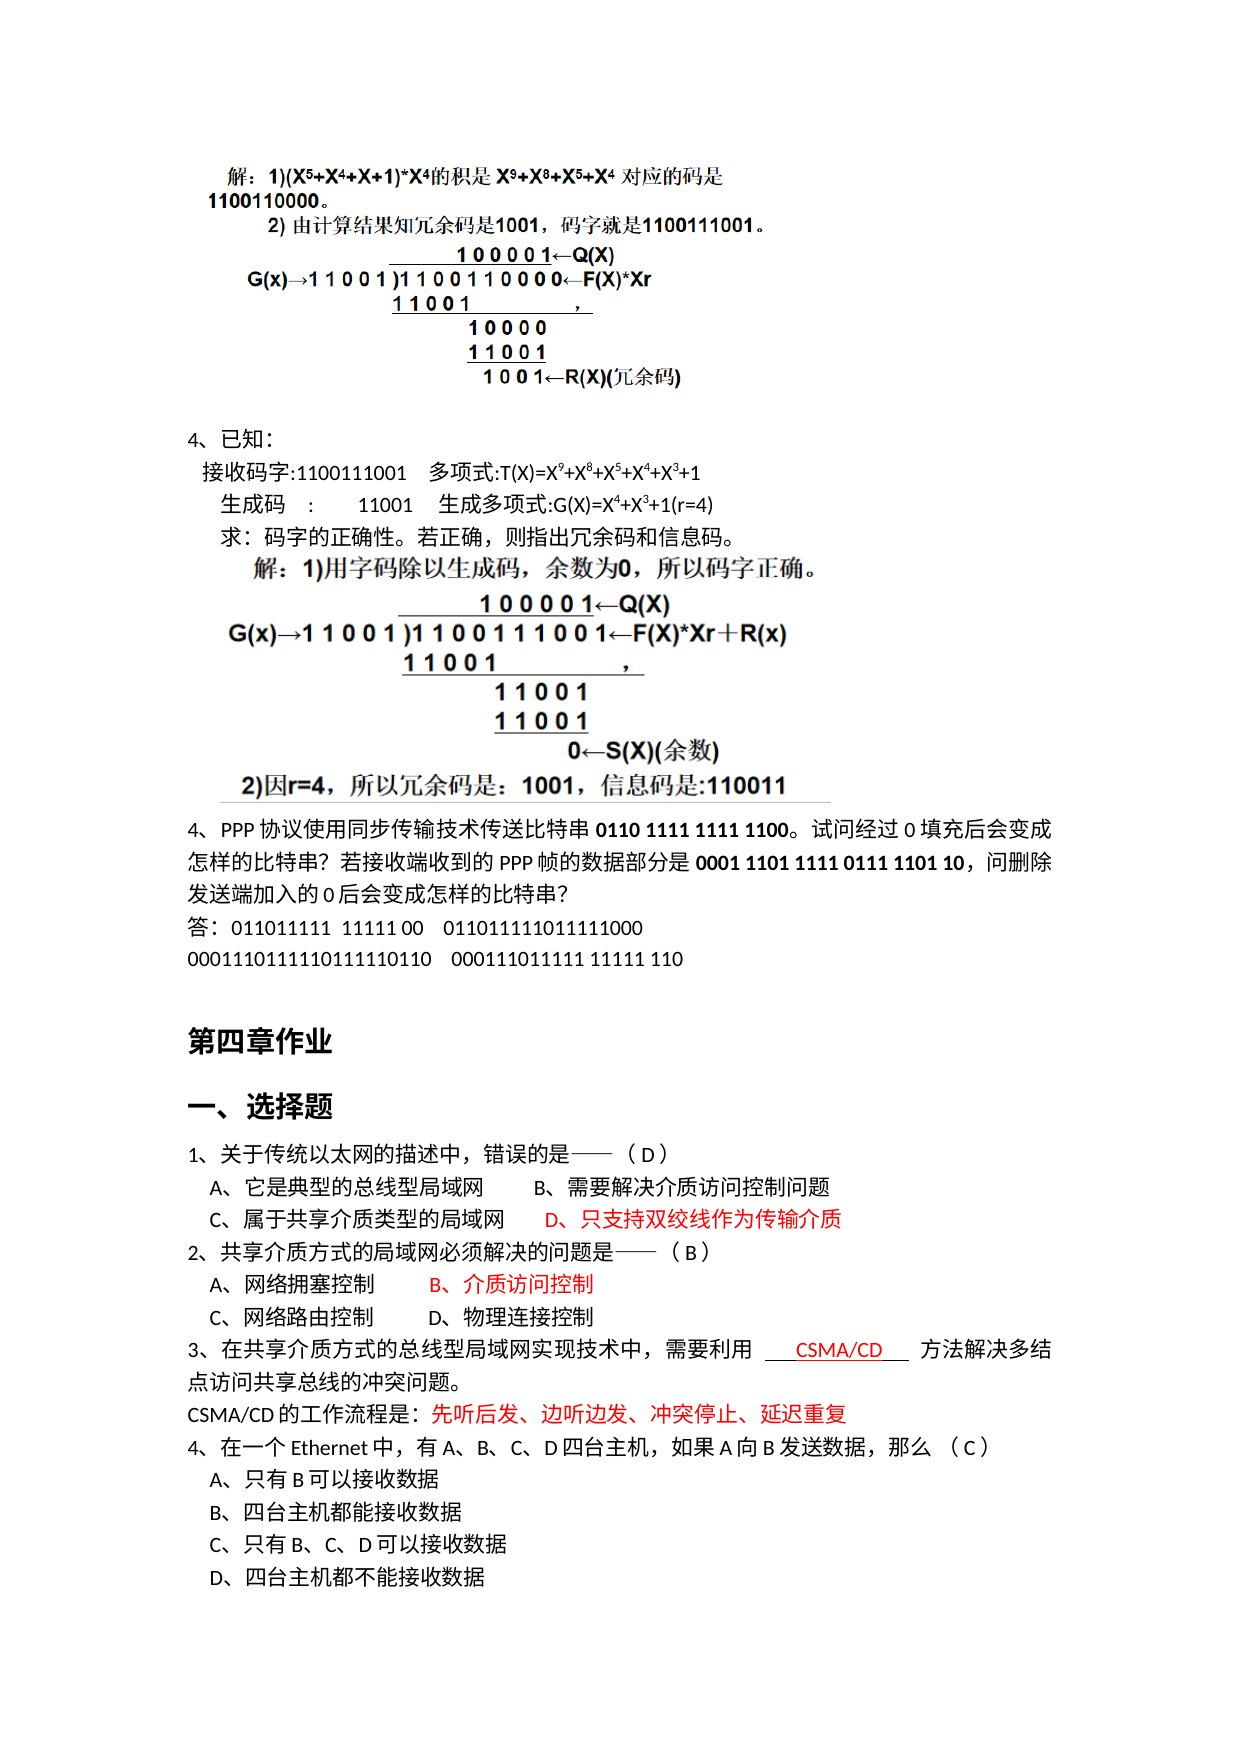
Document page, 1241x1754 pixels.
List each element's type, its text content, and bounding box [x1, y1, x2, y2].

list 选择题 [187, 1072, 1053, 1137]
text 4、已知： [187, 422, 1053, 454]
text 3、在共享介质方式的总线型局域网实现技术中，需要利用 CSMA/CD 方法解决多结点访问共享总线的冲突问题。 [187, 1332, 1053, 1397]
text 2、共享介质方式的局域网必须解决的问题是——（ B ） [187, 1234, 1053, 1267]
text C、属于共享介质类型的局域网 D、只支持双绞线作为传输介质 [187, 1202, 1053, 1234]
text C、只有B、C、D可以接收数据 [187, 1527, 1053, 1559]
text A、只有B可以接收数据 [187, 1462, 1053, 1494]
picture [220, 552, 831, 803]
text 第四章作业 [187, 1007, 1053, 1072]
text 接收码字:1100111001 多项式:T(X)=X9+X8+X5+X4+X3+1 [187, 454, 1053, 487]
text 答：011011111 11111 00 011011111011111000 [187, 909, 1053, 942]
text 0001110111110111110110 000111011111 11111 110 [187, 942, 1053, 974]
text 4、在一个Ethernet中，有A、B、C、D四台主机，如果A向B发送数据，那么 （ C ） [187, 1429, 1053, 1462]
text A、网络拥塞控制 B、介质访问控制 [187, 1267, 1053, 1299]
text 求：码字的正确性。若正确，则指出冗余码和信息码。 [187, 519, 1053, 552]
text C、网络路由控制 D、物理连接控制 [187, 1299, 1053, 1332]
text CSMA/CD的工作流程是：先听后发、边听边发、冲突停止、延迟重复 [187, 1397, 1053, 1429]
text D、四台主机都不能接收数据 [187, 1559, 1053, 1592]
text A、它是典型的总线型局域网 B、需要解决介质访问控制问题 [187, 1169, 1053, 1202]
picture [209, 162, 778, 395]
text B、四台主机都能接收数据 [187, 1494, 1053, 1527]
text 1、关于传统以太网的描述中，错误的是——（ D ） [187, 1137, 1053, 1169]
list PPP协议使用同步传输技术传送比特串0110 1111 1111 1100。试问经过0填充后会变成怎样的比特串？若接收端收到的PPP帧的数据部分是0001 1101 1111 0111 1101 10，问删除发送端加入的0后会变成怎样的比特串？ [187, 812, 1053, 909]
text 生成码 : 11001 生成多项式:G(X)=X4+X3+1(r=4) [220, 487, 1053, 519]
